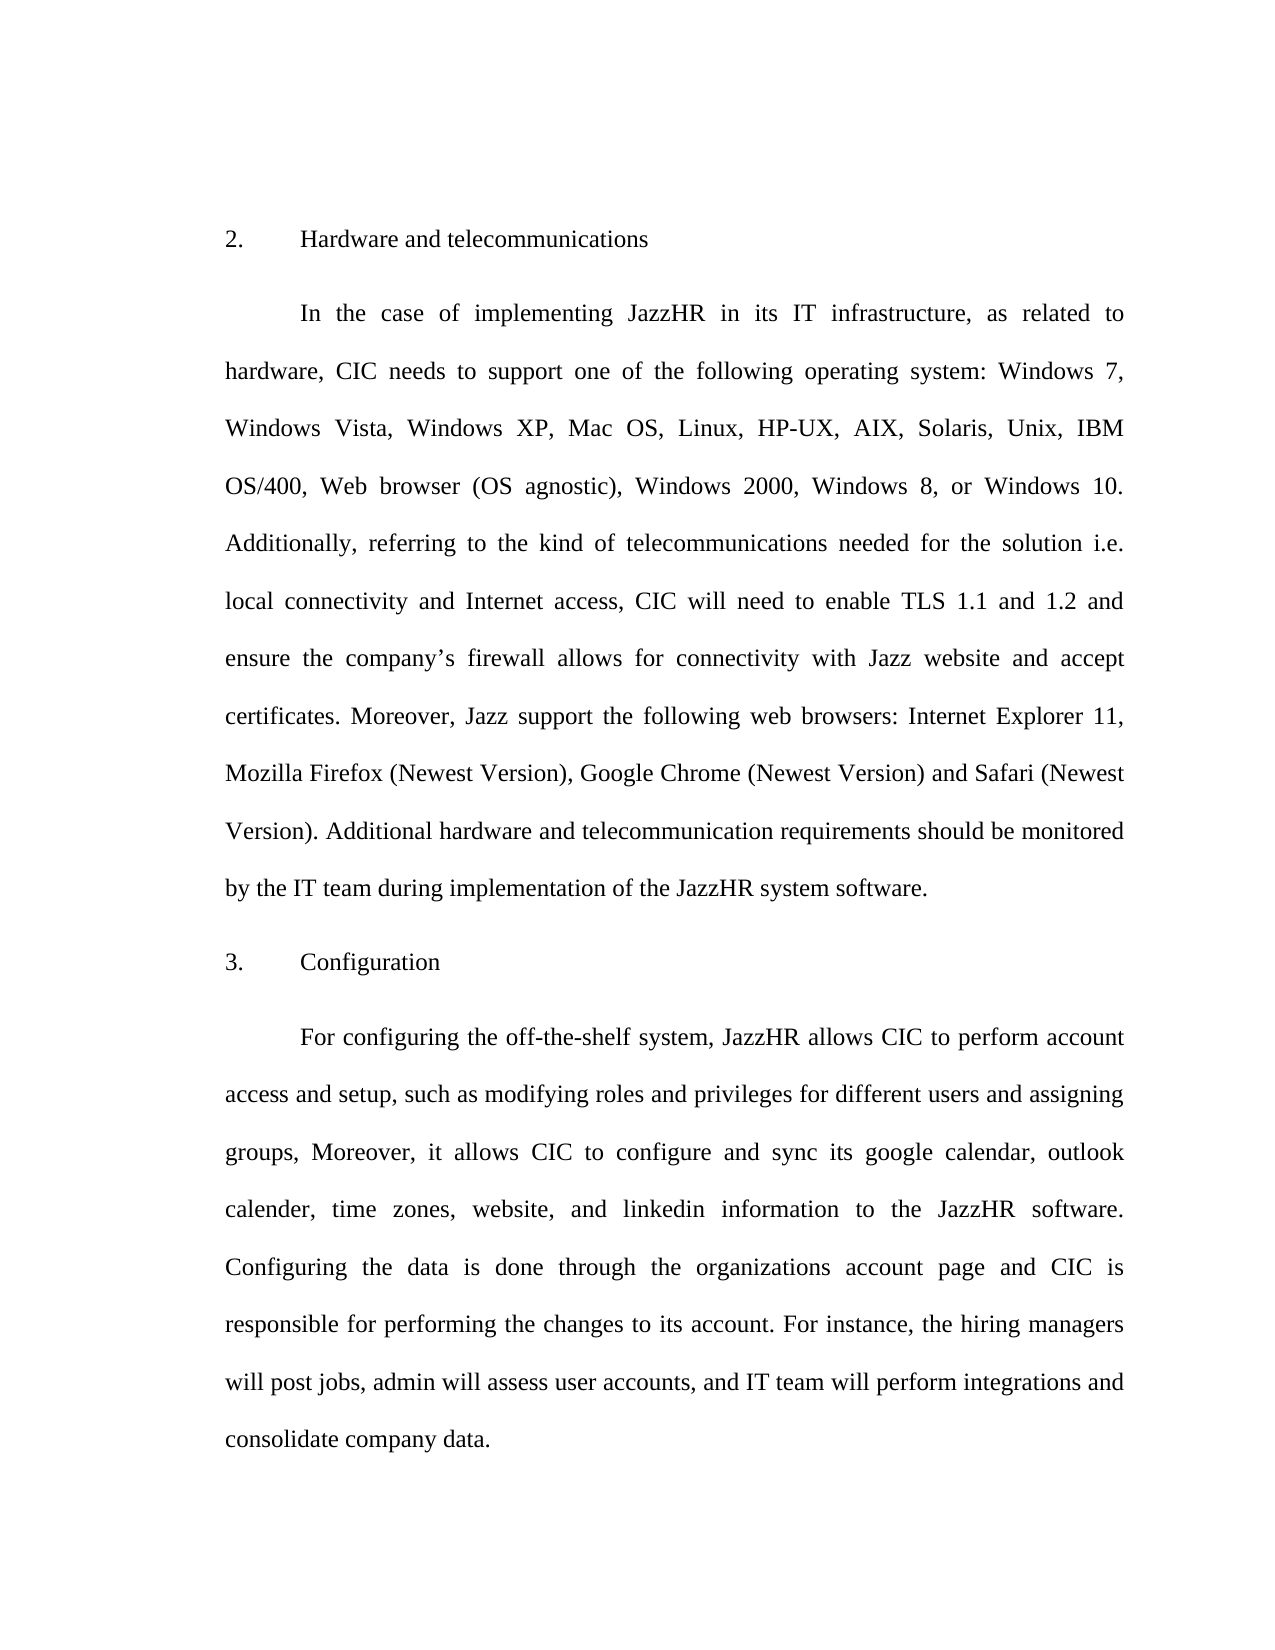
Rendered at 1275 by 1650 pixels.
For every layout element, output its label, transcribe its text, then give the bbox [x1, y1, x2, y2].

text 2. Hardware and telecommunications [225, 224, 1125, 253]
text 3. Configuration [225, 947, 1125, 976]
text For configuring the off-the-shelf system, JazzHR allows CIC to perform account access and setup, such as modifying roles and privileges for different users and assigning groups, Moreover, it allows CIC to configure and sync its google calendar, outlook calender, time zones, website, and linkedin information to the JazzHR software. Configuring the data is done through the organizations account page and CIC is responsible for performing the changes to its account. For instance, the hiring managers will post jobs, admin will assess user accounts, and IT team will perform integrations and consolidate company data. [225, 1022, 1125, 1453]
text In the case of implementing JazzHR in its IT infrastructure, as related to hardware, CIC needs to support one of the following operating system: Windows 7, Windows Vista, Windows XP, Mac OS, Linux, HP-UX, AIX, Solaris, Unix, IBM OS/400, Web browser (OS agnostic), Windows 2000, Windows 8, or Windows 10. Additionally, referring to the kind of telecommunications needed for the solution i.e. local connectivity and Internet access, CIC will need to enable TLS 1.1 and 1.2 and ensure the company’s firewall allows for connectivity with Jazz website and accept certificates. Moreover, Jazz support the following web browsers: Internet Explorer 11, Mozilla Firefox (Newest Version), Google Chrome (Newest Version) and Safari (Newest Version). Additional hardware and telecommunication requirements should be monitored by the IT team during implementation of the JazzHR system software. [225, 298, 1125, 902]
